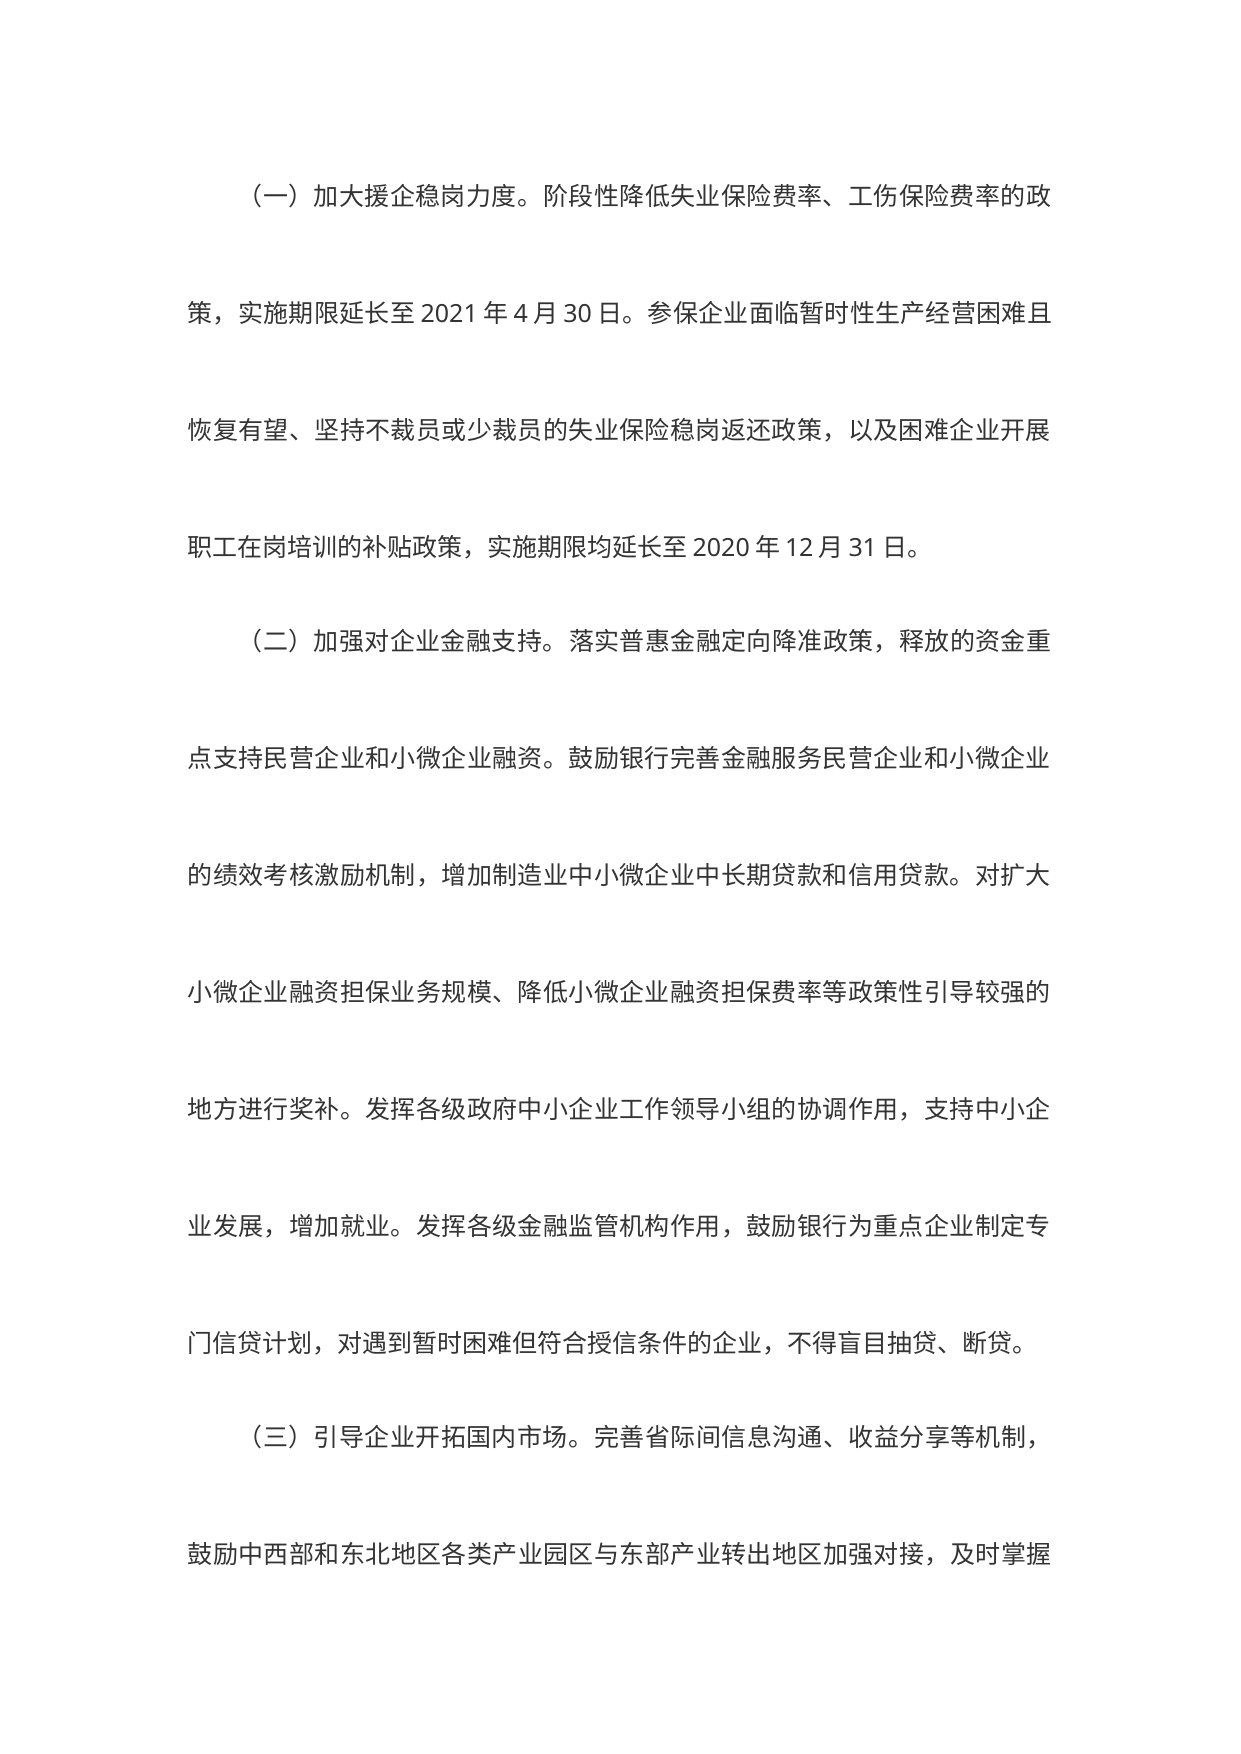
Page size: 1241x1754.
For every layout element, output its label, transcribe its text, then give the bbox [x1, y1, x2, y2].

text （二）加强对企业金融支持。落实普惠金融定向降准政策，释放的资金重点支持民营企业和小微企业融资。鼓励银行完善金融服务民营企业和小微企业的绩效考核激励机制，增加制造业中小微企业中长期贷款和信用贷款。对扩大小微企业融资担保业务规模、降低小微企业融资担保费率等政策性引导较强的地方进行奖补。发挥各级政府中小企业工作领导小组的协调作用，支持中小企业发展，增加就业。发挥各级金融监管机构作用，鼓励银行为重点企业制定专门信贷计划，对遇到暂时困难但符合授信条件的企业，不得盲目抽贷、断贷。 [187, 607, 1053, 1374]
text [187, 1403, 1053, 1585]
text （一）加大援企稳岗力度。阶段性降低失业保险费率、工伤保险费率的政策，实施期限延长至2021年4月30日。参保企业面临暂时性生产经营困难且恢复有望、坚持不裁员或少裁员的失业保险稳岗返还政策，以及困难企业开展职工在岗培训的补贴政策，实施期限均延长至2020年12月31日。 [187, 162, 1053, 578]
